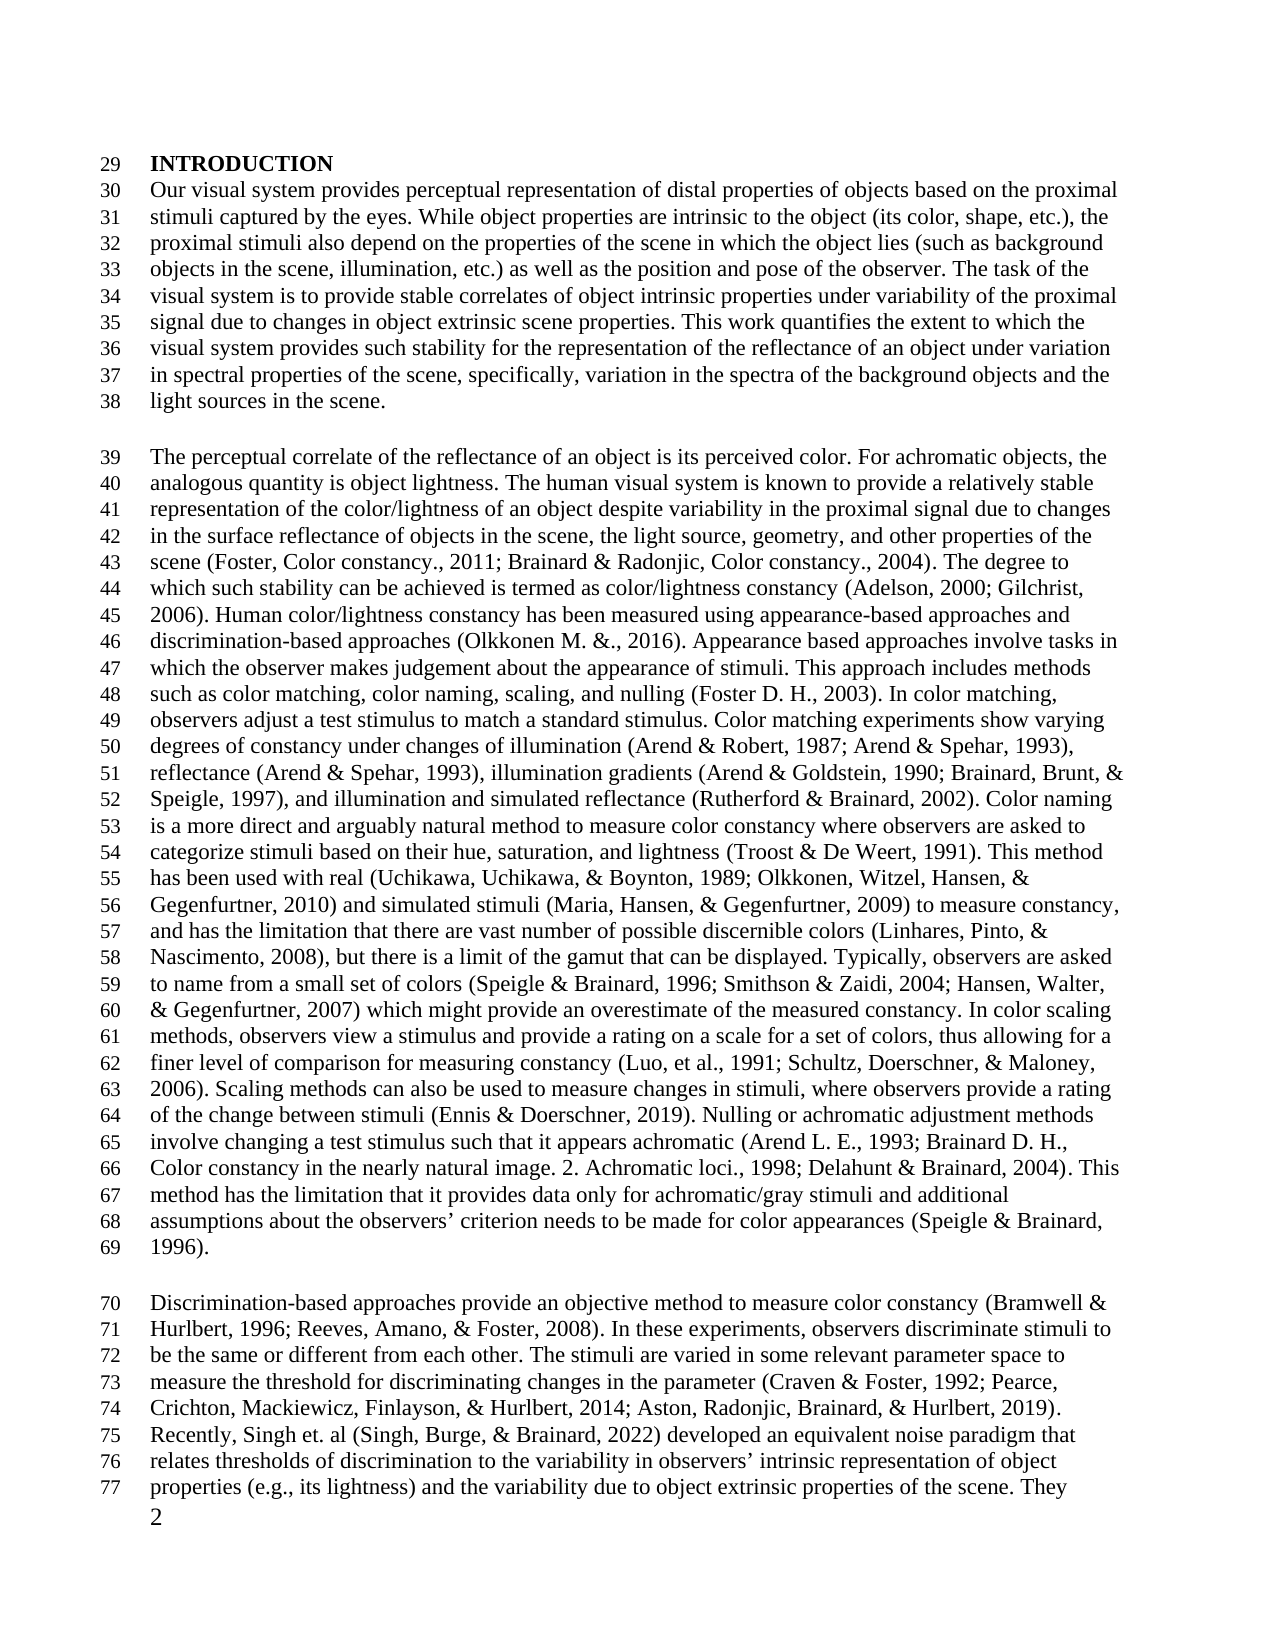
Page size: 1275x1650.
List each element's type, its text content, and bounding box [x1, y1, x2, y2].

text Our visual system provides perceptual representation of distal properties of objects based on the proximal stimuli captured by the eyes. While object properties are intrinsic to the object (its color, shape, etc.), the proximal stimuli also depend on the properties of the scene in which the object lies (such as background objects in the scene, illumination, etc.) as well as the position and pose of the observer. The task of the visual system is to provide stable correlates of object intrinsic properties under variability of the proximal signal due to changes in object extrinsic scene properties. This work quantifies the extent to which the visual system provides such stability for the representation of the reflectance of an object under variation in spectral properties of the scene, specifically, variation in the spectra of the background objects and the light sources in the scene. [150, 176, 1125, 413]
text The perceptual correlate of the reflectance of an object is its perceived color. For achromatic objects, the analogous quantity is object lightness. The human visual system is known to provide a relatively stable representation of the color/lightness of an object despite variability in the proximal signal due to changes in the surface reflectance of objects in the scene, the light source, geometry, and other properties of the scene . The degree to which such stability can be achieved is termed as color/lightness constancy . Human color/lightness constancy has been measured using appearance-based approaches and discrimination-based approaches . Appearance based approaches involve tasks in which the observer makes judgement about the appearance of stimuli. This approach includes methods such as color matching, color naming, scaling, and nulling. In color matching, observers adjust a test stimulus to match a standard stimulus. Color matching experiments show varying degrees of constancy under changes of illumination (Arend & Robert, 1987; Arend & Spehar, 1993), reflectance, illumination gradients (Arend & Goldstein, 1990; Brainard, Brunt, & Speigle, 1997), and illumination and simulated reflectance . Color naming is a more direct and arguably natural method to measure color constancy where observers are asked to categorize stimuli based on their hue, saturation, and lightness . This method has been used with real and simulated stimuli to measure constancy, and has the limitation that there are vast number of possible discernible colors , but there is a limit of the gamut that can be displayed. Typically, observers are asked to name from a small set of colors which might provide an overestimate of the measured constancy. In color scaling methods, observers view a stimulus and provide a rating on a scale for a set of colors, thus allowing for a finer level of comparison for measuring constancy . Scaling methods can also be used to measure changes in stimuli, where observers provide a rating of the change between stimuli . Nulling or achromatic adjustment methods involve changing a test stimulus such that it appears achromatic . This method has the limitation that it provides data only for achromatic/gray stimuli and additional assumptions about the observers’ criterion needs to be made for color appearances . [150, 443, 1125, 1260]
text INTRODUCTION [150, 150, 1125, 176]
